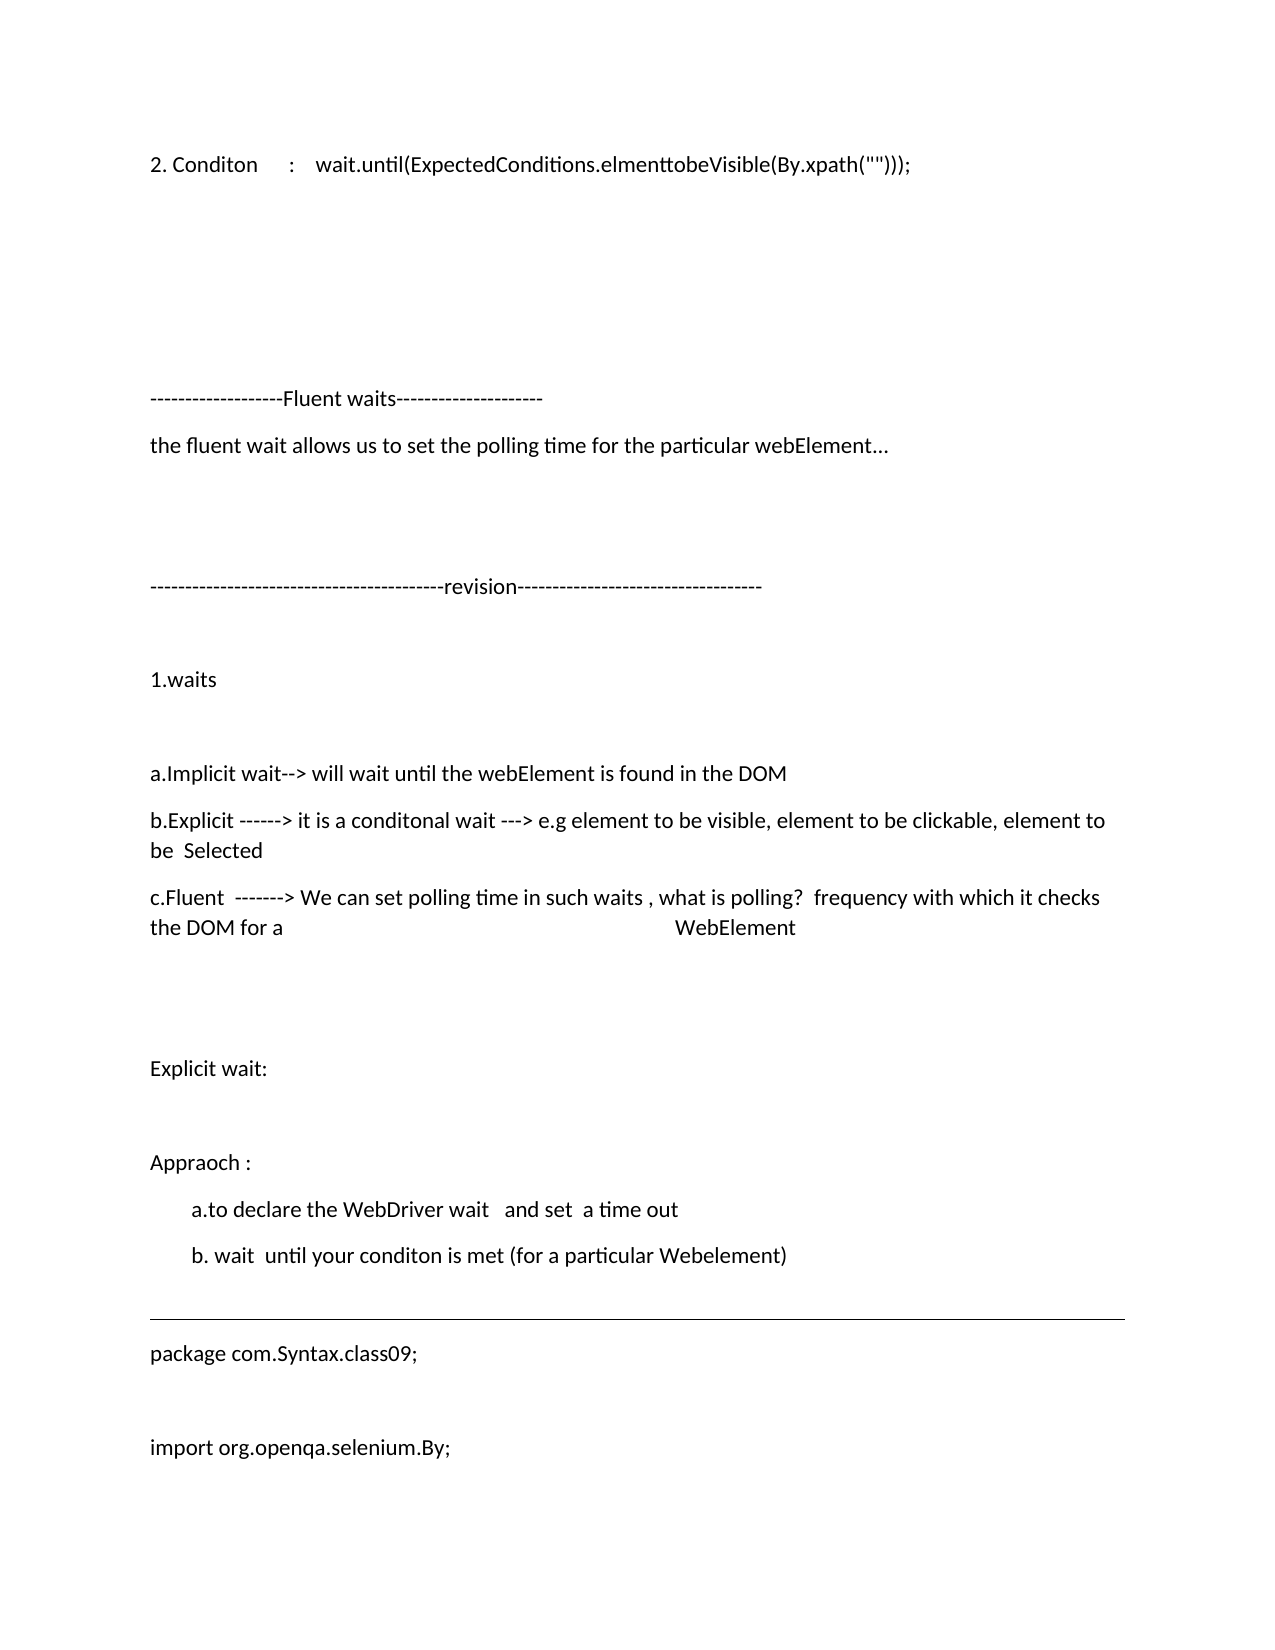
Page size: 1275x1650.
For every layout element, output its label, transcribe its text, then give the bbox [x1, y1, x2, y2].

text import org.openqa.selenium.By; [150, 1433, 1125, 1461]
text c.Fluent -------> We can set polling time in such waits , what is polling? frequency with which it checks the DOM for a WebElement [150, 883, 1125, 942]
text 1.waits [150, 666, 1125, 694]
text 2. Conditon : wait.until(ExpectedConditions.elmenttobeVisible(By.xpath(""))); [150, 150, 1125, 178]
text a.to declare the WebDriver wait and set a time out [150, 1195, 1125, 1223]
text Appraoch : [150, 1148, 1125, 1176]
text package com.Syntax.class09; [150, 1339, 1125, 1367]
text b.Explicit ------> it is a conditonal wait ---> e.g element to be visible, element to be clickable, element to be Selected [150, 806, 1125, 864]
text Explicit wait: [150, 1054, 1125, 1082]
text b. wait until your conditon is met (for a particular Webelement) [150, 1242, 1125, 1270]
text the fluent wait allows us to set the polling time for the particular webElement... [150, 431, 1125, 459]
text ------------------------------------------revision----------------------------------- [150, 572, 1125, 600]
text -------------------Fluent waits--------------------- [150, 384, 1125, 412]
text a.Implicit wait--> will wait until the webElement is found in the DOM [150, 759, 1125, 787]
